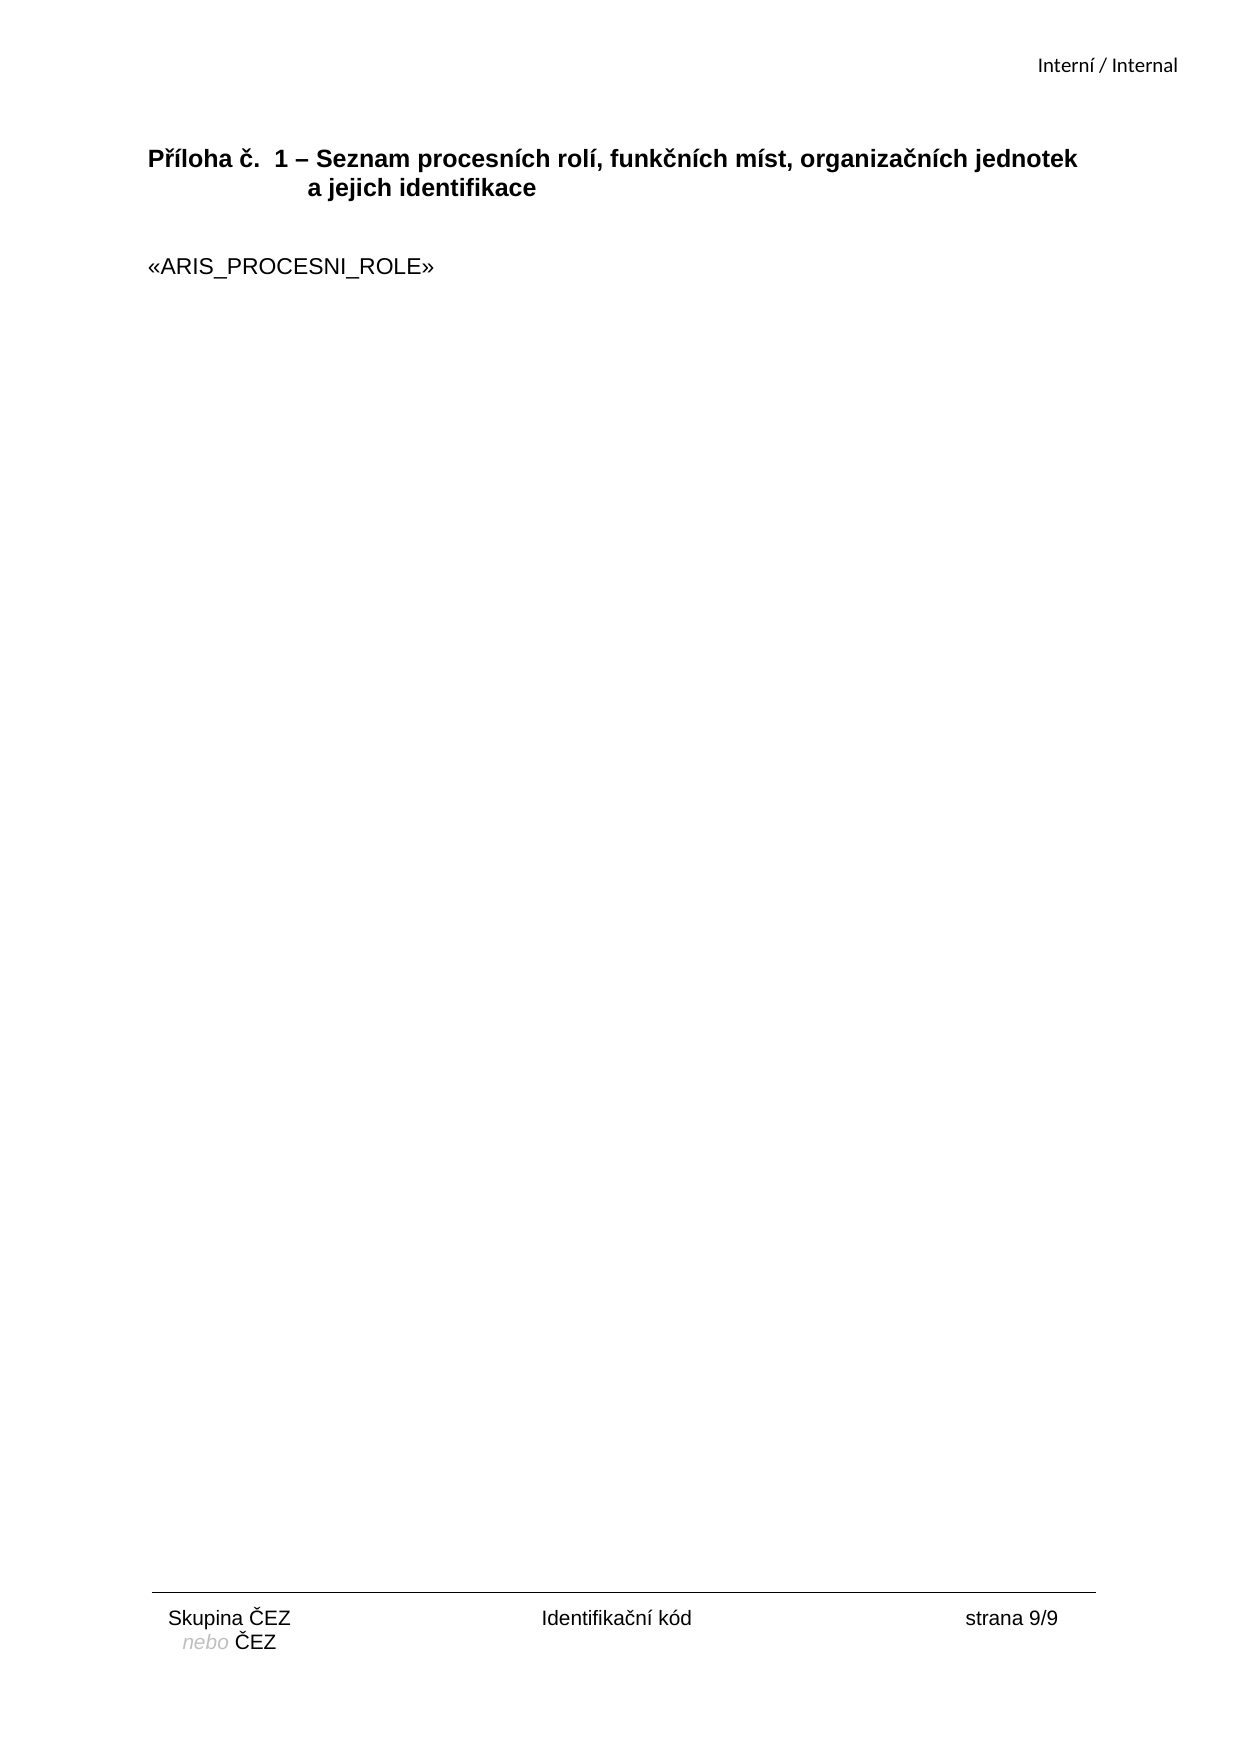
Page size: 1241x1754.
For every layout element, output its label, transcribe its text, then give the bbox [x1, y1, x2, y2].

text «ARIS_PROCESNI_ROLE» [148, 253, 1093, 279]
subtitle 1 – Seznam procesních rolí, funkčních míst, organizačních jednotek a jejich identifikace [148, 143, 1093, 201]
